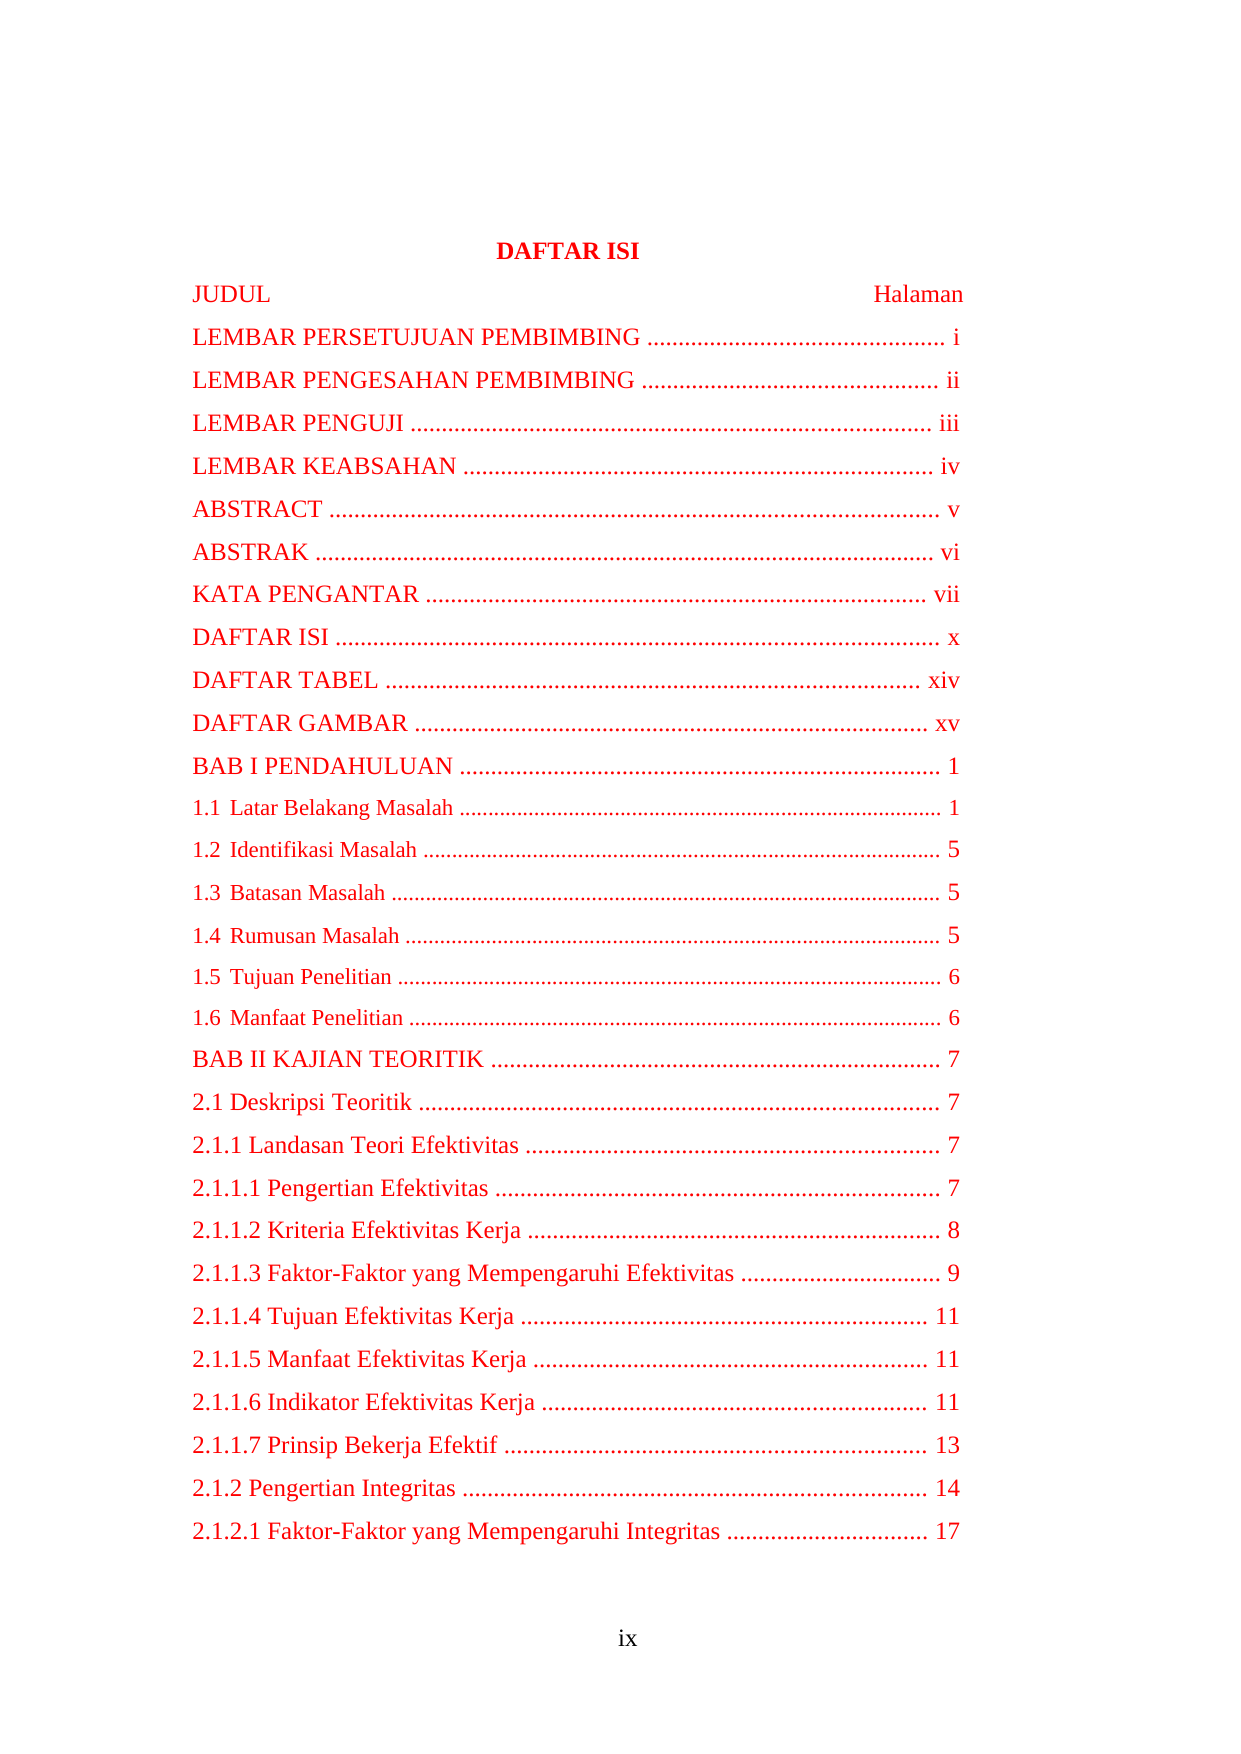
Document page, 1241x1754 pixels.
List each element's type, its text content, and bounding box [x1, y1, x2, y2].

text BAB I PENDAHULUAN 1 [192, 751, 1063, 780]
text 2.1.1.1 Pengertian Efektivitas 7 [192, 1173, 1063, 1201]
text 2.1.1.7 Prinsip Bekerja Efektif 13 [192, 1430, 1063, 1459]
text DAFTAR ISI x [192, 622, 1063, 651]
text 2.1.1.6 Indikator Efektivitas Kerja 11 [192, 1387, 1063, 1416]
text KATA PENGANTAR vii [192, 579, 1063, 608]
text DAFTAR ISI [192, 236, 943, 265]
list Identifikasi Masalah 5 [192, 834, 1063, 863]
text LEMBAR PENGUJI iii [192, 408, 1063, 437]
text 2.1.2.1 Faktor-Faktor yang Mempengaruhi Integritas 17 [192, 1516, 1063, 1545]
text ABSTRAK vi [192, 537, 1063, 565]
text 2.1.1.2 Kriteria Efektivitas Kerja 8 [192, 1216, 1063, 1244]
text 2.1.1.3 Faktor-Faktor yang Mempengaruhi Efektivitas 9 [192, 1258, 1063, 1287]
text 2.1.1 Landasan Teori Efektivitas 7 [192, 1130, 1063, 1158]
text 2.1.1.5 Manfaat Efektivitas Kerja 11 [192, 1344, 1063, 1373]
list Manfaat Penelitian 6 [192, 1003, 1063, 1030]
text LEMBAR KEABSAHAN iv [192, 451, 1063, 479]
text LEMBAR PERSETUJUAN PEMBIMBING i [192, 322, 1063, 351]
list Batasan Masalah 5 [192, 877, 1063, 906]
list Rumusan Masalah 5 [192, 920, 1063, 949]
text LEMBAR PENGESAHAN PEMBIMBING ii [192, 365, 1063, 394]
text 2.1.2 Pengertian Integritas 14 [192, 1473, 1063, 1502]
text JUDUL Halaman [192, 279, 1063, 308]
text 2.1 Deskripsi Teoritik 7 [192, 1087, 1063, 1116]
text DAFTAR GAMBAR xv [192, 708, 1063, 737]
text 2.1.1.4 Tujuan Efektivitas Kerja 11 [192, 1301, 1063, 1330]
list Latar Belakang Masalah 1 [192, 794, 1063, 821]
text DAFTAR TABEL xiv [192, 665, 1063, 694]
list Tujuan Penelitian 6 [192, 963, 1063, 989]
text BAB II KAJIAN TEORITIK 7 [192, 1044, 1063, 1073]
text ABSTRACT v [192, 494, 1063, 522]
